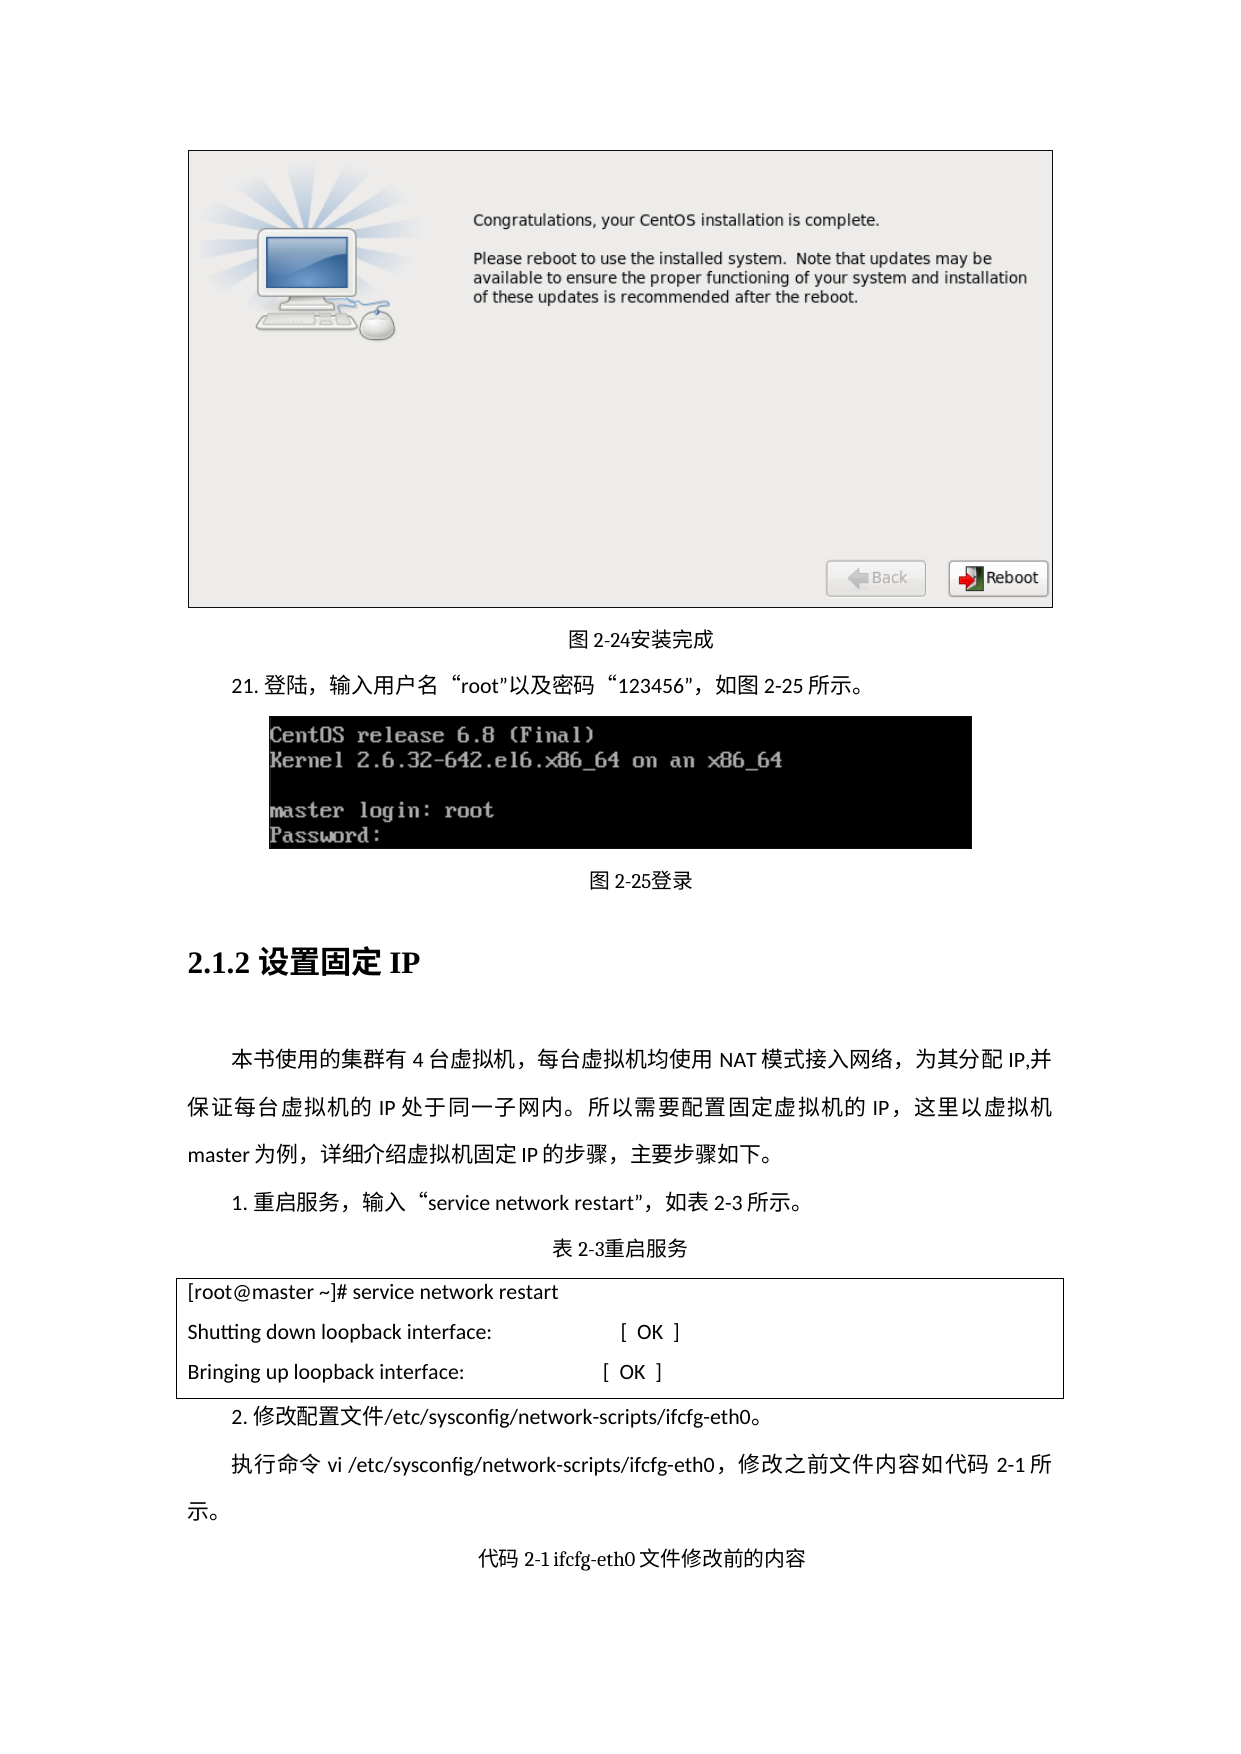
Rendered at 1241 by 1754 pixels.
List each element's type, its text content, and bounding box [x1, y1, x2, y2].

picture [189, 151, 1052, 607]
picture [270, 717, 971, 848]
text 图 2-24安装完成 [187, 623, 1053, 653]
text 执行命令vi /etc/sysconfig/network-scripts/ifcfg-eth0，修改之前文件内容如代码 2-1所示。 [187, 1447, 1053, 1526]
table_header [root@master ~]# service network restart Shutting down loopback interface: [ OK ] Bringing up loopback interface: [ OK ] [177, 1279, 1063, 1398]
text 代码 2-1 ifcfg-eth0文件修改前的内容 [187, 1542, 1053, 1572]
text 图 2-25登录 [187, 864, 1053, 895]
text 本书使用的集群有4台虚拟机，每台虚拟机均使用NAT模式接入网络，为其分配IP,并保证每台虚拟机的IP处于同一子网内。所以需要配置固定虚拟机的IP，这里以虚拟机master为例，详细介绍虚拟机固定IP的步骤，主要步骤如下。 [187, 1042, 1053, 1169]
list 登陆，输入用户名“root”以及密码“123456”，如图 2-25所示。 [187, 668, 1053, 700]
subtitle 设置固定IP [187, 937, 1053, 982]
list 修改配置文件/etc/sysconfig/network-scripts/ifcfg-eth0。 [187, 1399, 1053, 1431]
